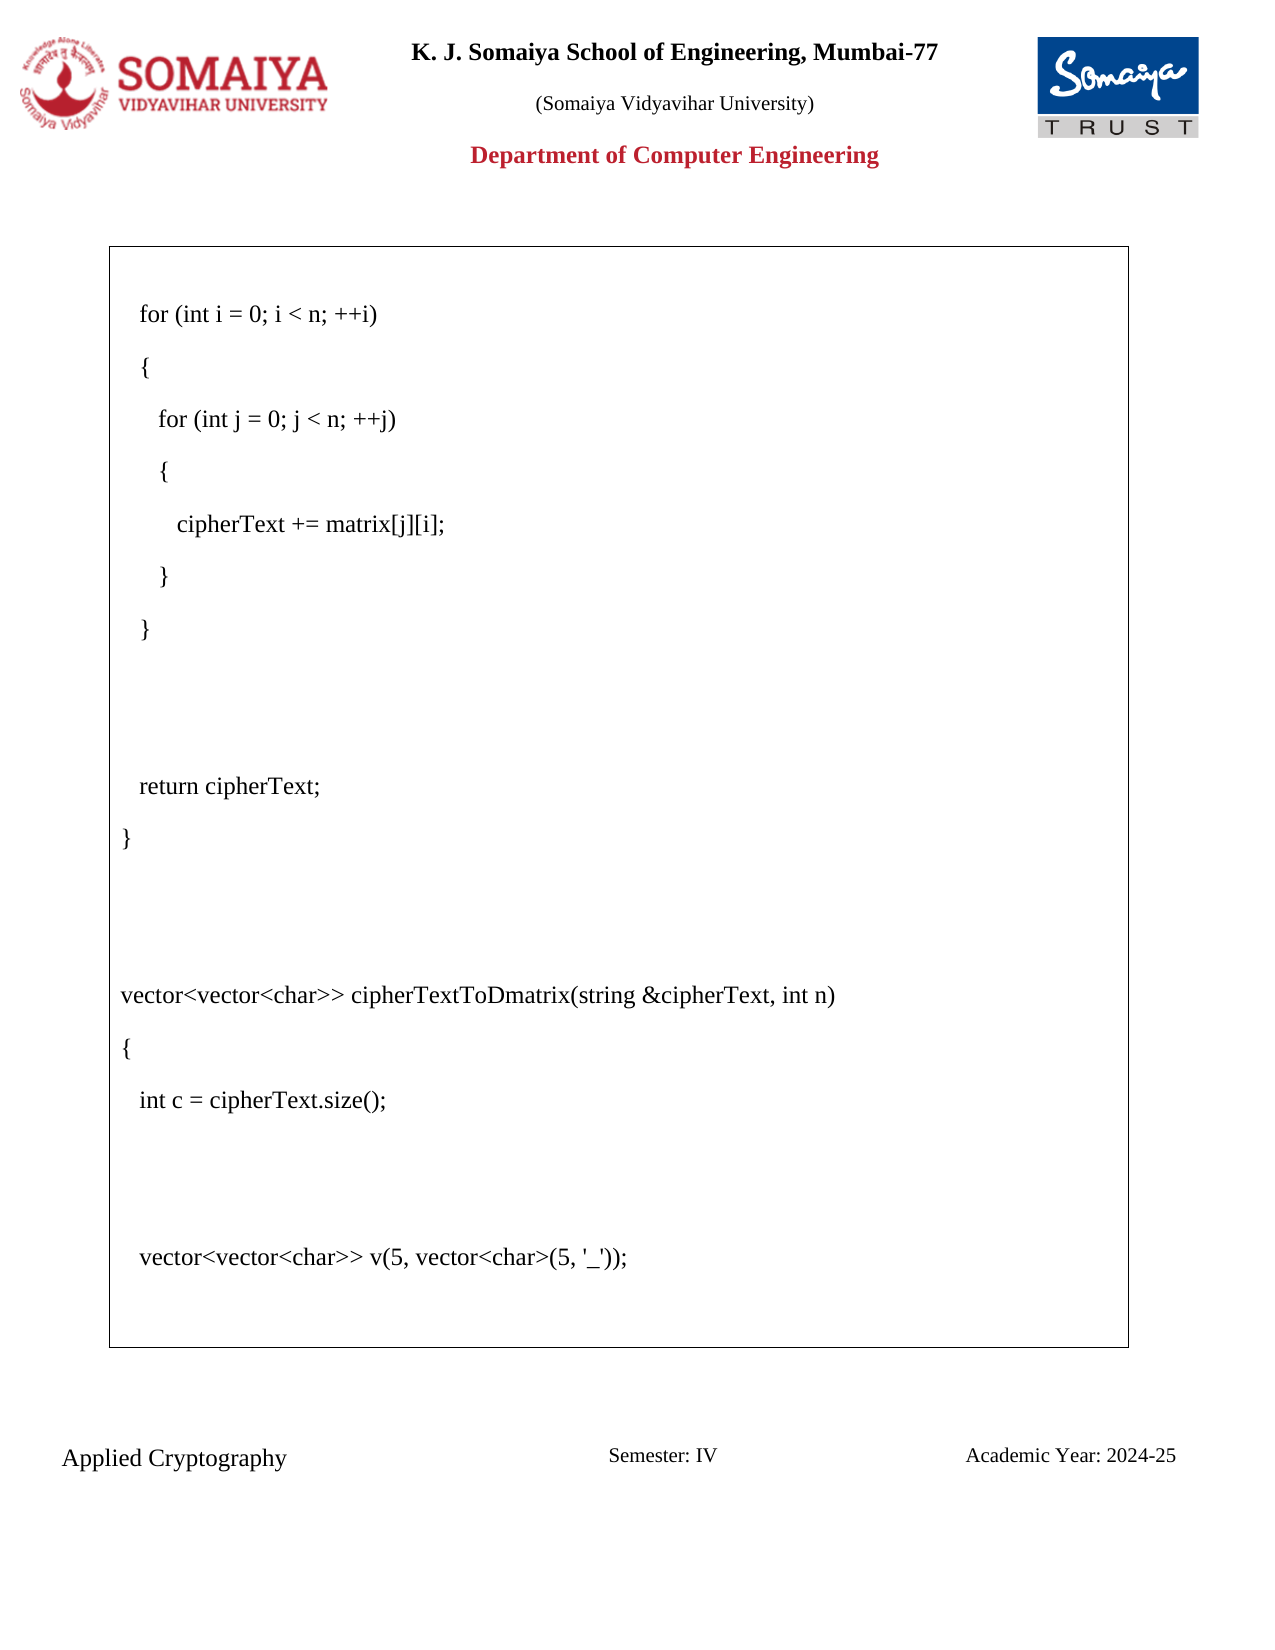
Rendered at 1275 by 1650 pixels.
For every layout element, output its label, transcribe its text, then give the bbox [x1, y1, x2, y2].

picture [1037, 37, 1199, 138]
picture [20, 37, 328, 130]
